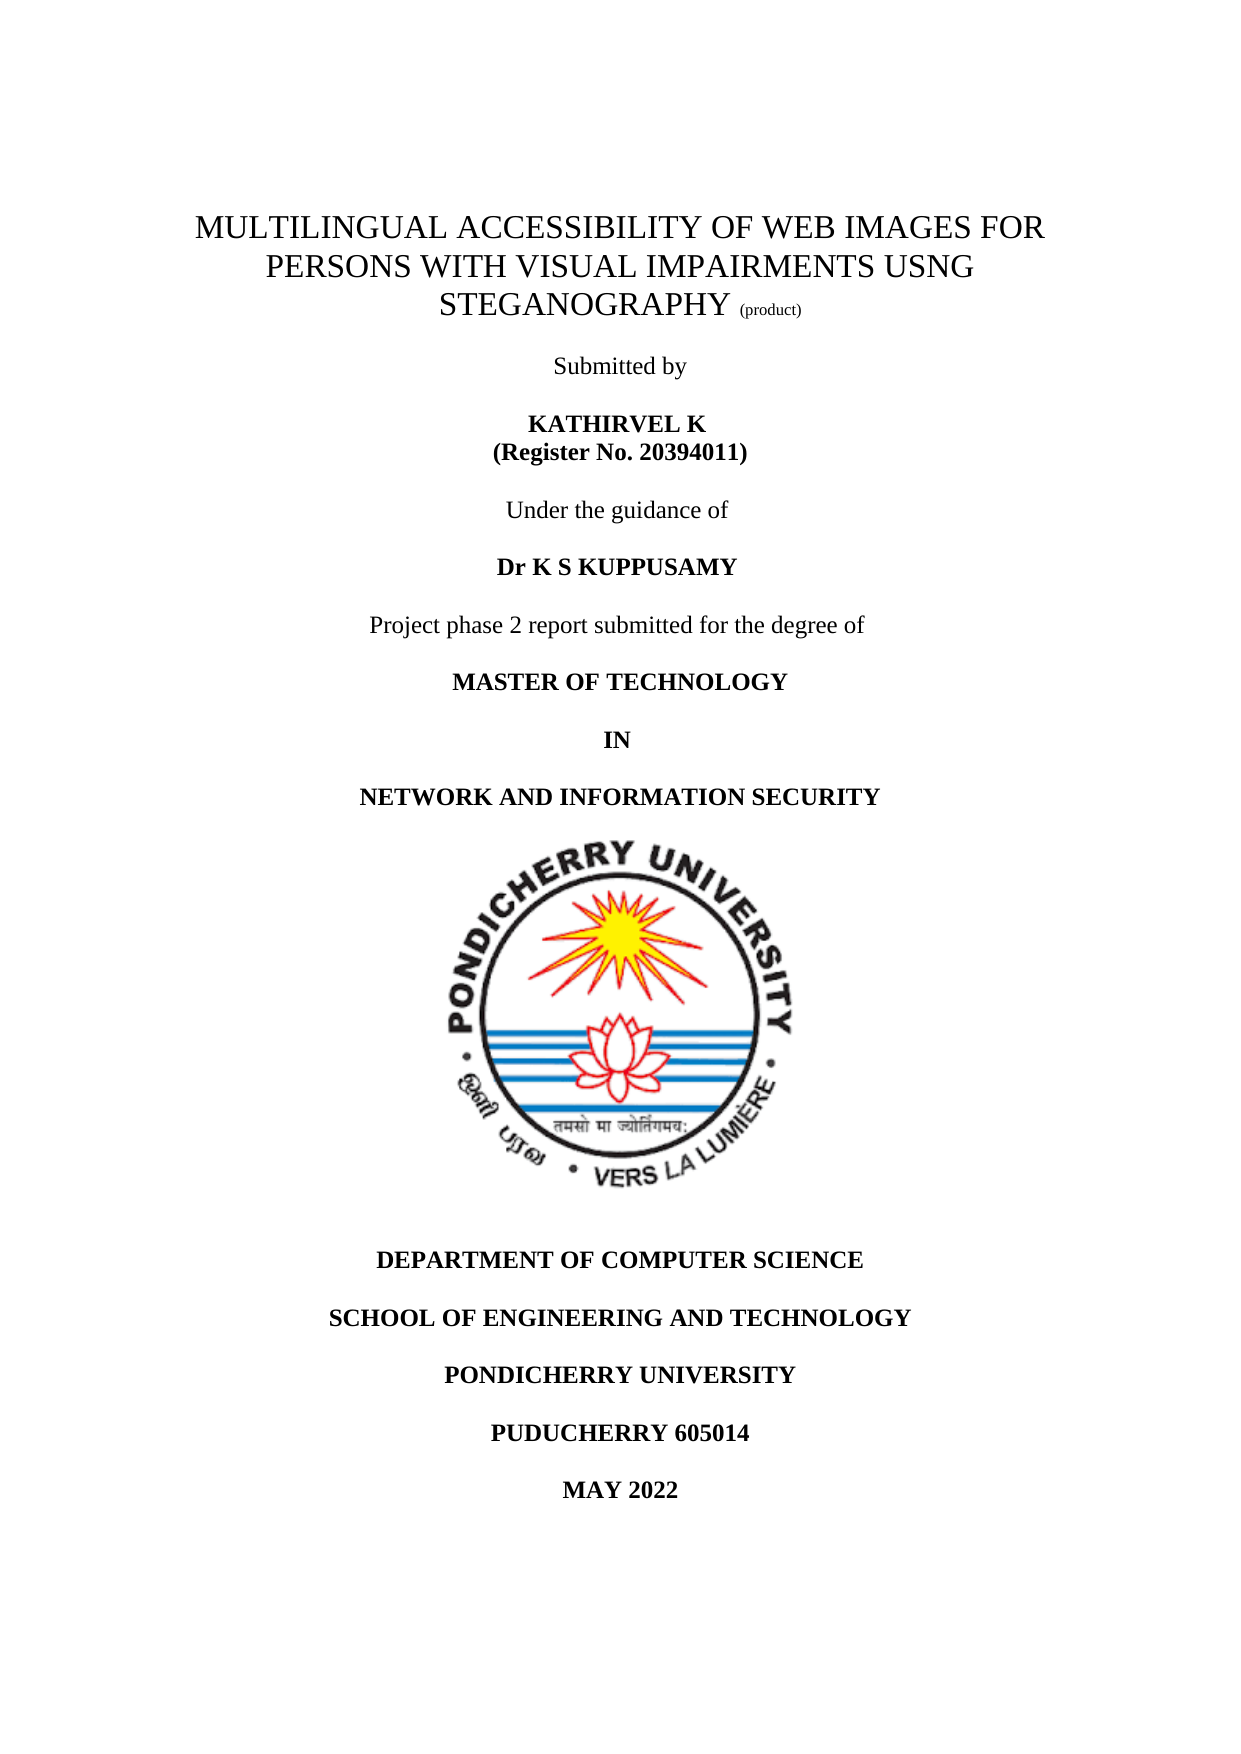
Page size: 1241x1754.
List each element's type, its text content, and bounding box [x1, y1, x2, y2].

text Dr K S KUPPUSAMY [150, 552, 1090, 581]
text MULTILINGUAL ACCESSIBILITY OF WEB IMAGES FOR PERSONS WITH VISUAL IMPAIRMENTS USNG STEGANOGRAPHY (product) [150, 207, 1090, 322]
text Submitted by [150, 351, 1090, 380]
text MAY 2022 [150, 1475, 1090, 1504]
text Project phase 2 report submitted for the degree of [150, 610, 1090, 639]
text DEPARTMENT OF COMPUTER SCIENCE [150, 1245, 1090, 1274]
text Under the guidance of [150, 495, 1090, 524]
text MASTER OF TECHNOLOGY [150, 667, 1090, 696]
text PONDICHERRY UNIVERSITY [150, 1360, 1090, 1389]
text NETWORK AND INFORMATION SECURITY [150, 782, 1090, 811]
text (Register No. 20394011) [150, 437, 1090, 466]
text SCHOOL OF ENGINEERING AND TECHNOLOGY [150, 1303, 1090, 1332]
picture [444, 840, 796, 1192]
text KATHIRVEL K [150, 409, 1090, 437]
text IN [150, 725, 1090, 754]
text PUDUCHERRY 605014 [150, 1418, 1090, 1447]
